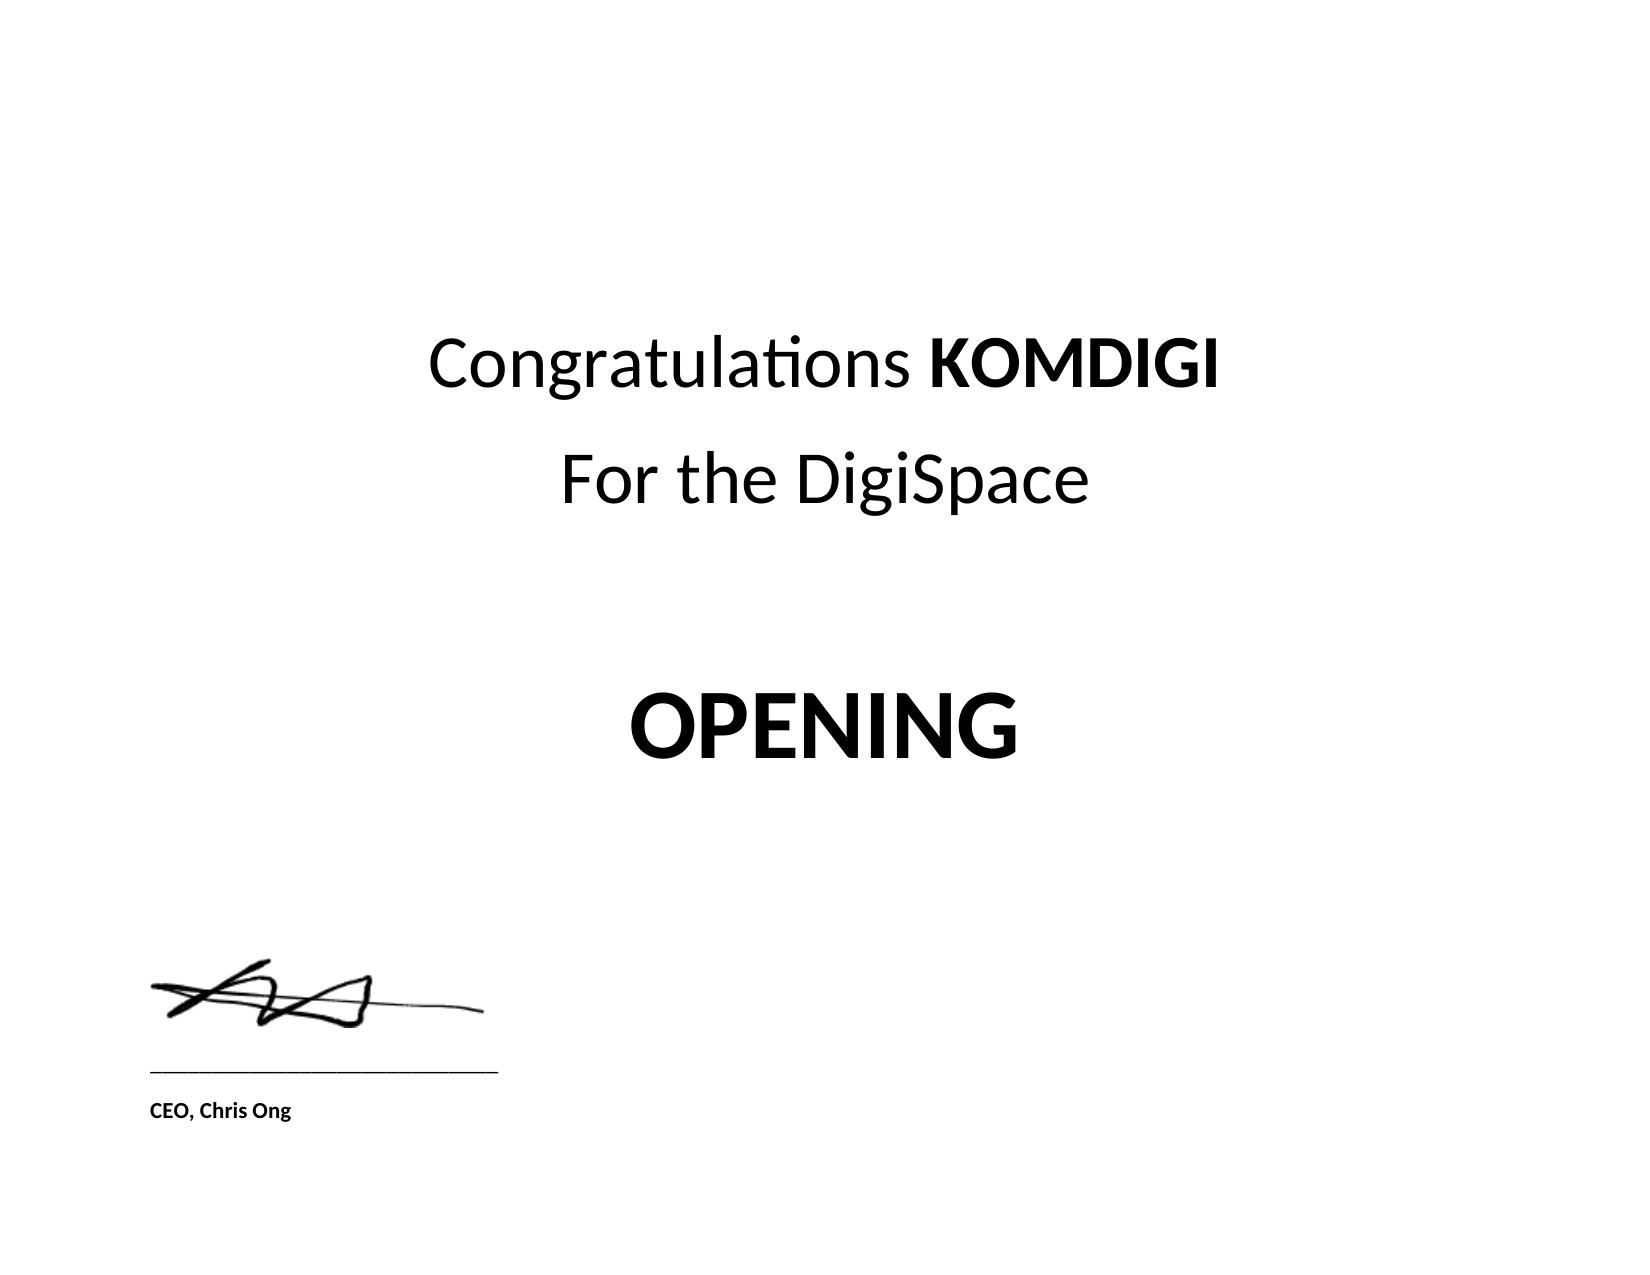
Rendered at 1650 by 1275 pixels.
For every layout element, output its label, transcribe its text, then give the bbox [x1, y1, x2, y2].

text CEO, Chris Ong [150, 1096, 1500, 1124]
text ____________________________ [150, 1046, 1500, 1077]
text Congratulations KOMDIGI [150, 315, 1500, 407]
text For the DigiSpace [150, 431, 1500, 522]
picture [150, 958, 485, 1028]
text OPENING [150, 662, 1500, 784]
